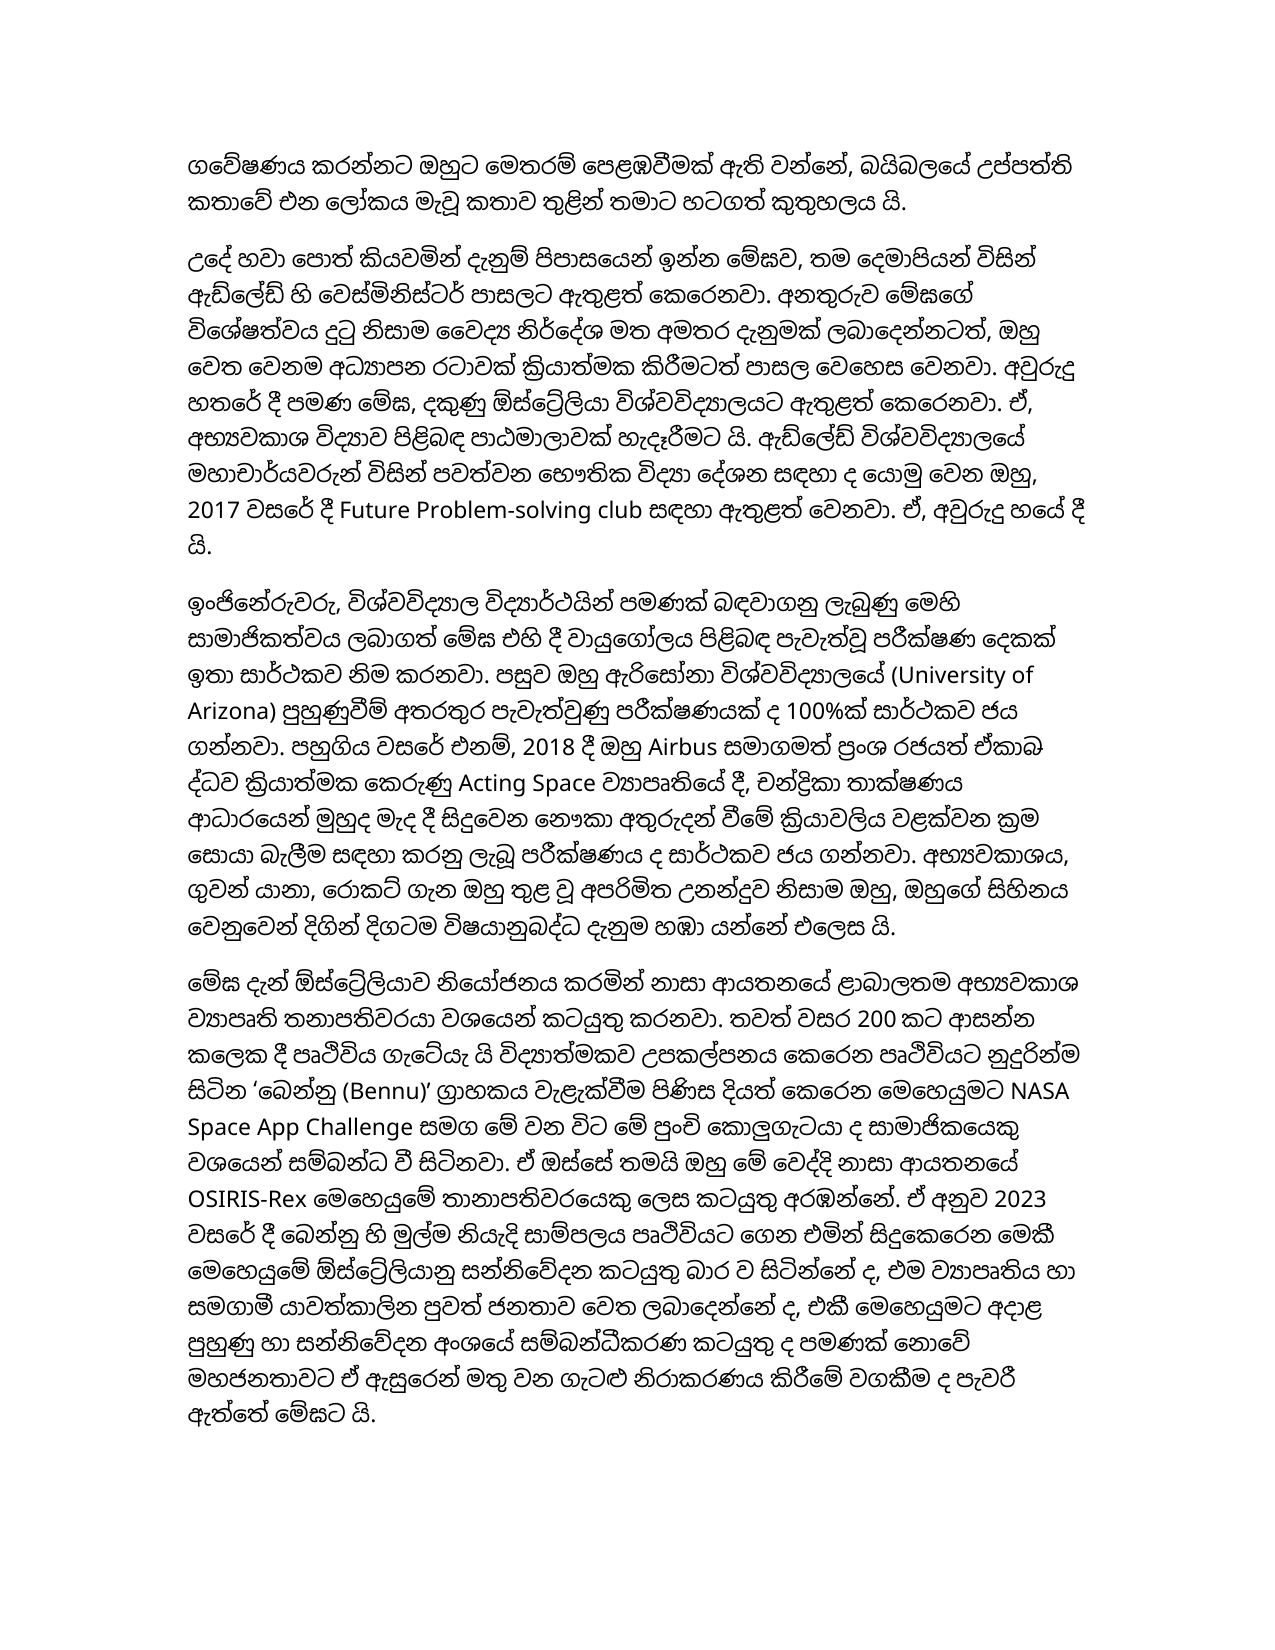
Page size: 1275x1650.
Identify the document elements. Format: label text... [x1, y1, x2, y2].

text උදේ හවා පොත් කියවමින් දැනුම් පිපාසයෙන් ඉන්න මේඝව, තම දෙමාපියන් විසින් ඇඩ්ලේඩ් හි වෙස්මිනිස්ටර් පාසලට ඇතුළත් කෙරෙනවා. අනතුරුව මේඝගේ විශේෂත්වය දුටු නිසාම වෛද්‍ය නිර්දේශ මත අමතර දැනුමක් ලබාදෙන්නටත්, ඔහු වෙත වෙනම අධ්‍යාපන රටාවක් ක්‍රියාත්මක කිරීමටත් පාසල වෙහෙස වෙනවා. අවුරුදු හතරේ දී පමණ මේඝ, දකුණු ඕස්ට්‍රේලියා විශ්වවිද්‍යාලයට ඇතුළත් කෙරෙනවා. ඒ, අභ්‍යවකාශ විද්‍යාව පිළිබඳ පාඨමාලාවක් හැදෑරීමට යි. ඇඩ්ලේඩ් විශ්වවිද්‍යාලයේ මහාචාර්යවරුන් විසින් පවත්වන භෞතික විද්‍යා දේශන සඳහා ද යොමු වෙන ඔහු, 2017 වසරේ දී Future Problem-solving club සඳහා ඇතුළත් වෙනවා. ඒ, අවුරුදු හයේ දී යි. [187, 243, 1087, 561]
text ඉංජිනේරුවරු, විශ්වවිද්‍යාල විද්‍යාර්ථයින් පමණක් බඳවාගනු ලැබුණු මෙහි සාමාජිකත්වය ලබාගත් මේඝ එහි දී වායුගෝලය පිළිබඳ පැවැත්වූ පරීක්ෂණ දෙකක් ඉතා සාර්ථකව නිම කරනවා. පසුව ඔහු ඇරිසෝනා විශ්වවිද්‍යාලයේ (University of Arizona) පුහුණුවීම් අතරතුර පැවැත්වුණු පරීක්ෂණයක් ද 100%ක් සාර්ථකව ජය ගන්නවා. පහුගිය වසරේ එනම්, 2018 දී ඔහු Airbus සමා­ගමත් ප්‍රංශ රජයත් ඒකා­බ­ද්ධව ක්‍රියාත්මක කෙරුණු Acting Space ව්‍යාපෘ­ති­යේ දී, චන්ද්‍රිකා තාක්ෂ­ණය ආධාරයෙන් මුහුද මැද දී සිදුවෙන නෞකා අතු­රු­දන් වීමේ ක්‍රියා­ව­ලිය වළ­ක්වන ක්‍රම සොයා බැලීම සඳහා කරනු ලැබූ පරී­ක්ෂ­ණය ද සාර්ථකව ජය ගන්නවා. අභ්‍යවකාශය, ගුවන් යානා, රොකට් ගැන ඔහු තුළ වූ අපරිමිත උනන්දුව නිසාම ඔහු, ඔහුගේ සිහිනය වෙනුවෙන් දිගින් දිගටම විෂයානුබද්ධ දැනුම හඹා යන්නේ එලෙස යි. [187, 587, 1087, 942]
text මේඝ දැන් ඕස්ට්‍රේලියාව නියෝජනය කරමින් නාසා ආයතනයේ ළාබාලතම අභ්‍යවකාශ ව්‍යාපෘති තනාපතිවරයා වශයෙන් කටයුතු කරනවා. තවත් වසර 200කට ආසන්න කලෙක දී පෘථිවිය ගැටේයැ යි විද්‍යාත්මකව උපකල්පනය කෙරෙන පෘථිවියට නුදුරින්ම සිටින ‘බෙන්නු (Bennu)’ ග්‍රාහකය වැළැක්වීම පිණිස දියත් කෙරෙන මෙහෙයුමට NASA Space App Challenge සමග මේ වන විට මේ පුංචි කොලුගැටයා ද සාමාජිකයෙකු වශයෙන් සම්බන්ධ වී සිටිනවා. ඒ ඔස්සේ තමයි ඔහු මේ වෙද්දි නාසා ආය­ත­නයේ OSIRIS-Rex මෙහෙ­යුමේ තානා­ප­ති­ව­ර­යෙකු ලෙස කටයුතු අරඹන්නේ. ඒ අනුව 2023 වසරේ දී බෙන්නු හි මුල්ම නියැදි සාම්පලය පෘථිවියට ගෙන එමින් සිදුකෙරෙන මෙකී මෙහෙයුමේ ඕස්ට්‍රේලියානු සන්නිවේදන කටයුතු බාර ව සිටින්නේ ද, එම ව්‍යාපෘතිය හා සමගාමී යාවත්කාලින පුවත් ජනතාව වෙත ලබාදෙන්නේ ද, එකී මෙහෙයුමට අදාළ පුහුණු හා සන්නිවේදන අංශයේ සම්බන්ධීකරණ කටයුතු ද පමණක් නොවේ මහජනතාවට ඒ ඇසුරෙන් මතු වන ගැටළු නිරාකරණය කිරීමේ වගකීම ද පැවරී ඇත්තේ මේඝට යි. [187, 967, 1087, 1430]
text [187, 150, 1087, 217]
